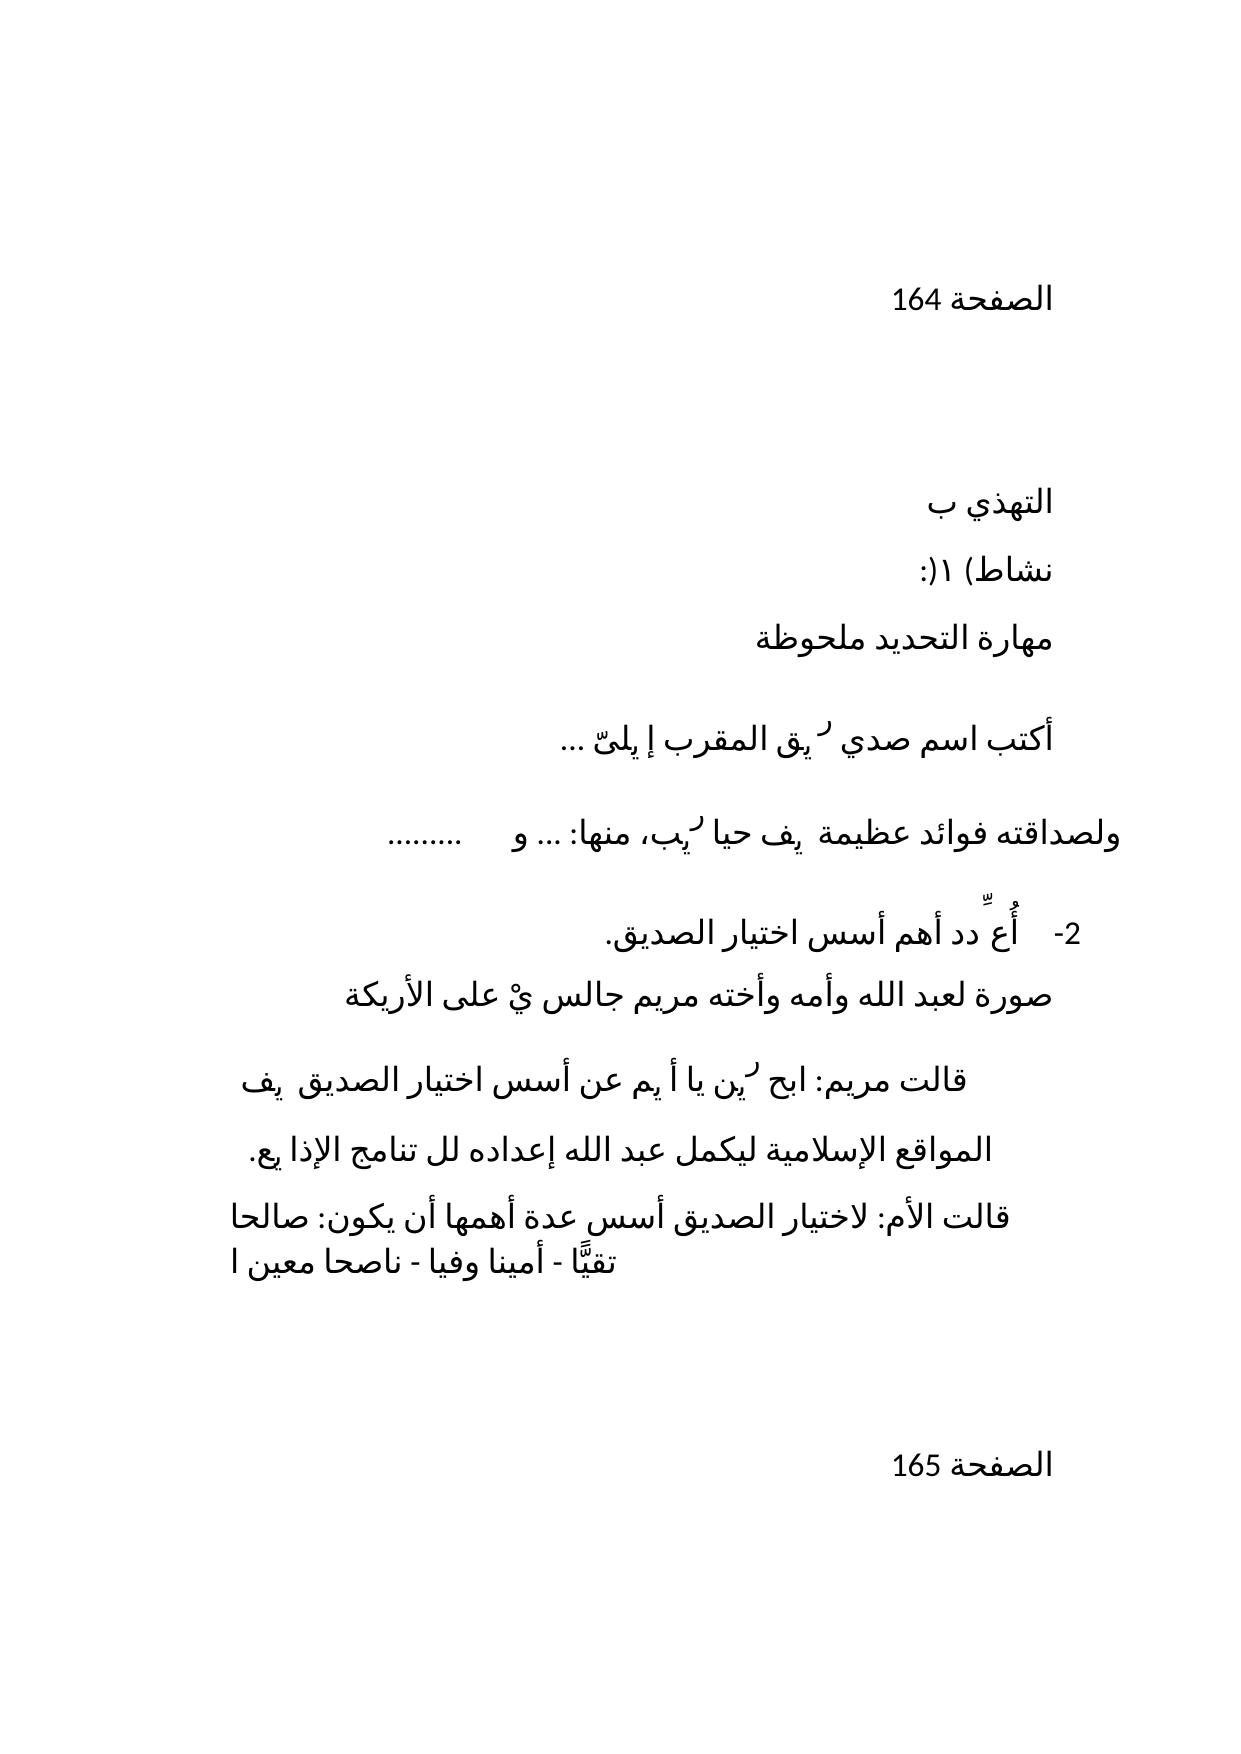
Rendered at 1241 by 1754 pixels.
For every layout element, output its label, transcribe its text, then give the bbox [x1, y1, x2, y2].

text نشاط) ۱(: [187, 549, 1054, 590]
text الصفحة 165 [187, 1444, 1054, 1485]
text أكتب اسم صدي ر يق المقرب إ يلىّ ... [187, 701, 1054, 763]
text قالت الأم: لاختيار الصديق أسس عدة أهمها أن يكون: صالحا تقيًّا - أمينا وفيا - ناصحا معين ا [222, 1196, 1055, 1282]
list أُع ِّدد أهم أسس اختيار الصديق. [187, 895, 1054, 957]
text الصفحة 164 [187, 278, 1054, 319]
text قالت مريم: ابح رين يا أ يم عن أسس اختيار الصديق يف المواقع الإسلامية ليكمل عبد الله إعداده لل تنامج الإذا يع. [233, 1041, 1055, 1174]
text التهذي ب [187, 482, 1054, 522]
text ولصداقته فوائد عظيمة يف حيا ريب، منها: ... و ......... [162, 795, 1145, 857]
text صورة لعبد الله وأمه وأخته مريم جالس يْ على الأريكة [187, 974, 1054, 1014]
text مهارة التحديد ملحوظة [187, 617, 1054, 658]
